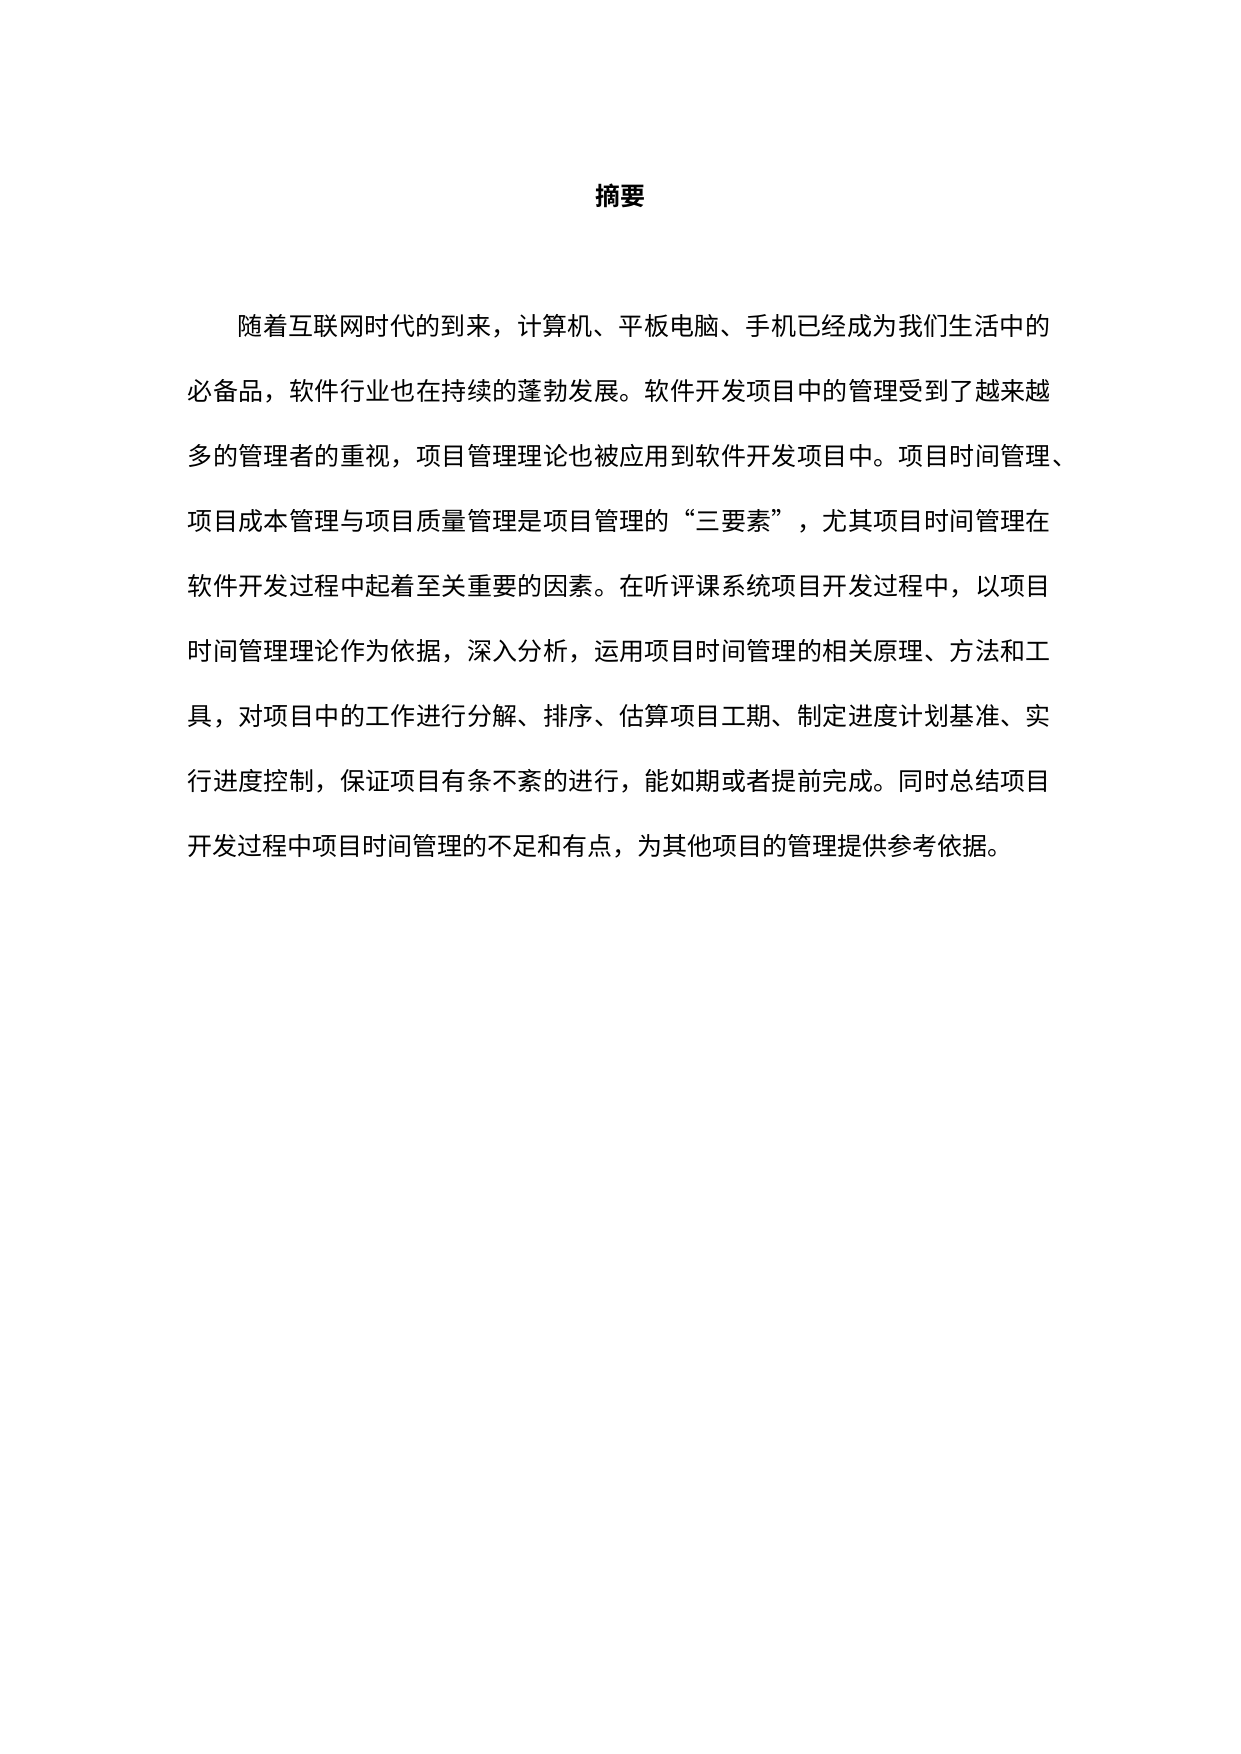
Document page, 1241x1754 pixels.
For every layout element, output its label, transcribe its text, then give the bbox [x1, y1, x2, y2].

text 摘要 [187, 162, 1053, 227]
text 随着互联网时代的到来，计算机、平板电脑、手机已经成为我们生活中的必备品，软件行业也在持续的蓬勃发展。软件开发项目中的管理受到了越来越多的管理者的重视，项目管理理论也被应用到软件开发项目中。项目时间管理、项目成本管理与项目质量管理是项目管理的“三要素”，尤其项目时间管理在软件开发过程中起着至关重要的因素。在听评课系统项目开发过程中，以项目时间管理理论作为依据，深入分析，运用项目时间管理的相关原理、方法和工具，对项目中的工作进行分解、排序、估算项目工期、制定进度计划基准、实行进度控制，保证项目有条不紊的进行，能如期或者提前完成。同时总结项目开发过程中项目时间管理的不足和有点，为其他项目的管理提供参考依据。 [187, 292, 1053, 877]
